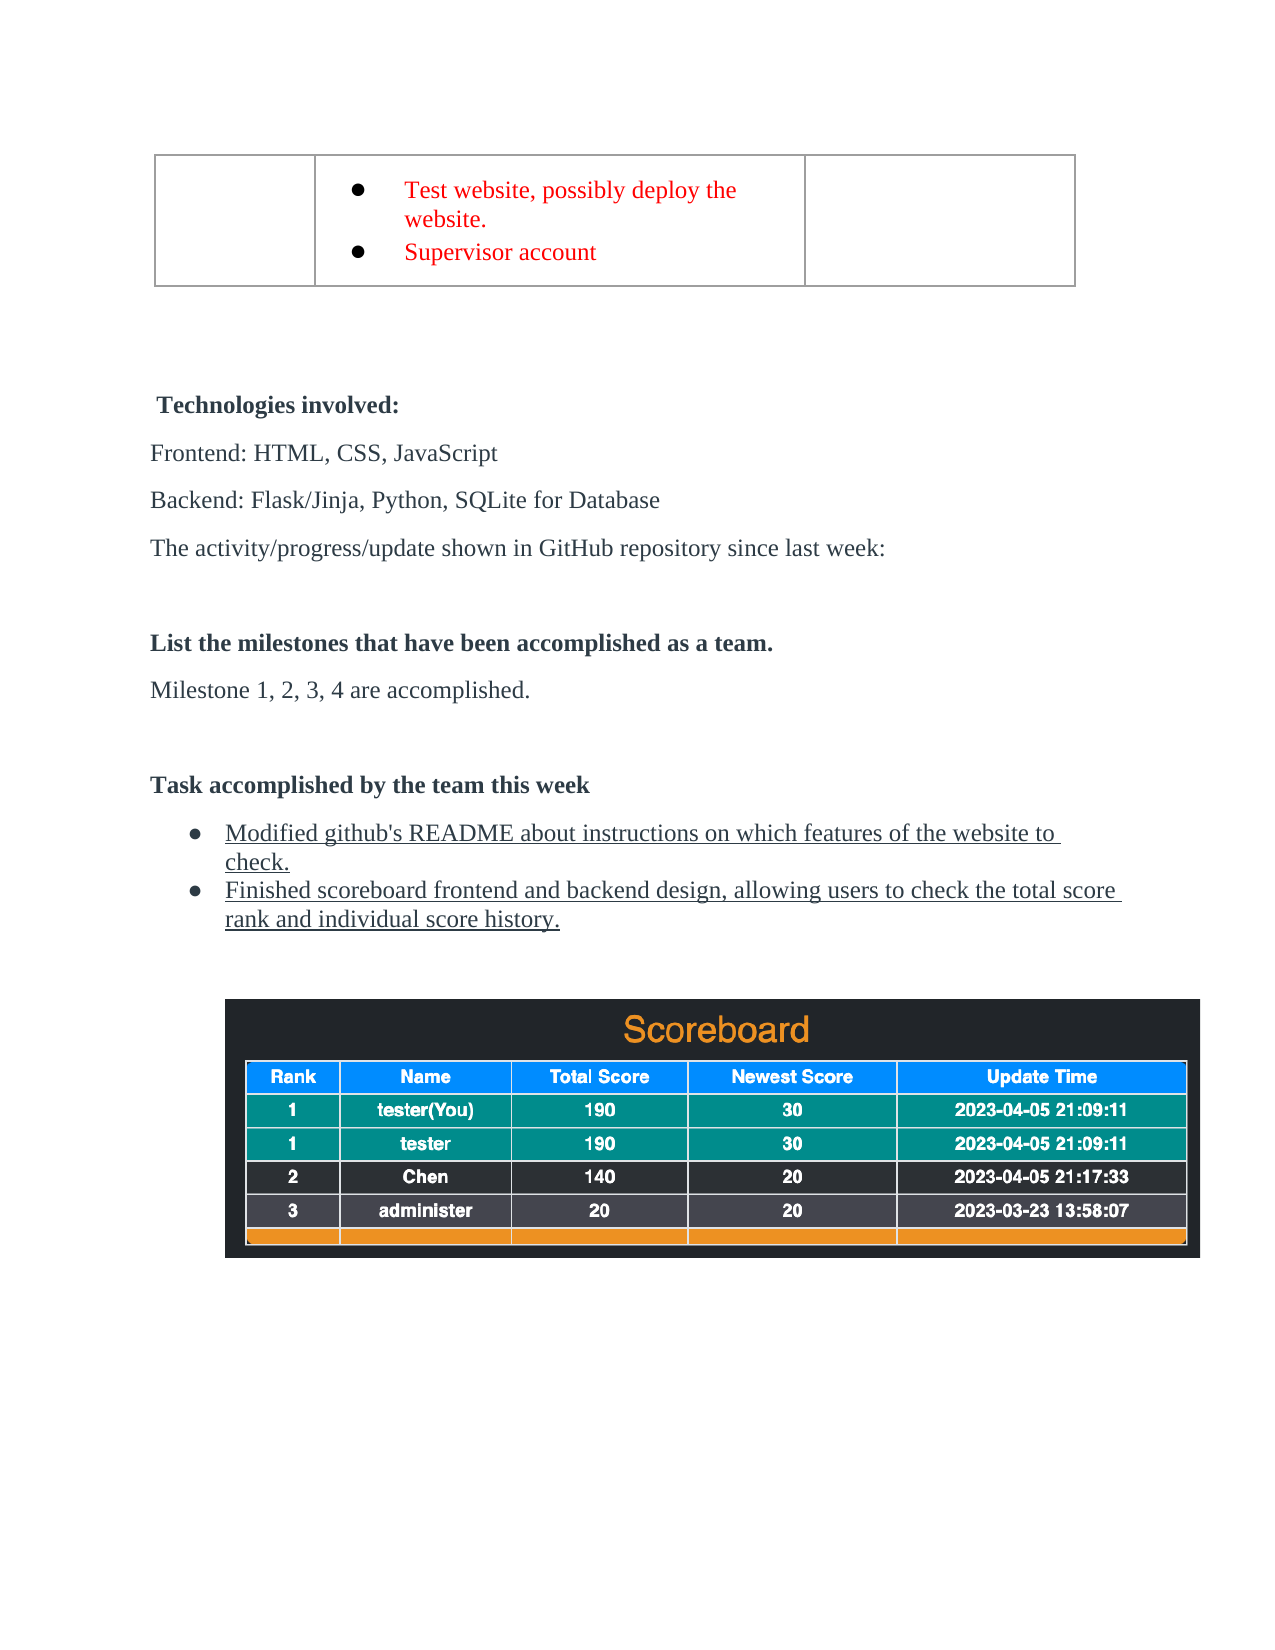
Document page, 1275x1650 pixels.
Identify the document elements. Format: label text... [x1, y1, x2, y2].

text Backend: Flask/Jinja, Python, SQLite for Database [150, 486, 1125, 514]
text Task accomplished by the team this week [150, 771, 1125, 799]
text The activity/progress/update shown in GitHub repository since last week: [150, 533, 1125, 562]
text List the milestones that have been accomplished as a team. [150, 628, 1125, 657]
text Milestone 1, 2, 3, 4 are accomplished. [150, 676, 1125, 704]
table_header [150, 150, 1075, 372]
text Technologies involved: [150, 391, 1125, 419]
list Finished scoreboard frontend and backend design, allowing users to check the total score rank and individual score history. [187, 876, 1125, 933]
list Modified github's README about instructions on which features of the website to check. [187, 818, 1125, 876]
picture [225, 999, 1200, 1258]
text Frontend: HTML, CSS, JavaScript [150, 438, 1125, 467]
